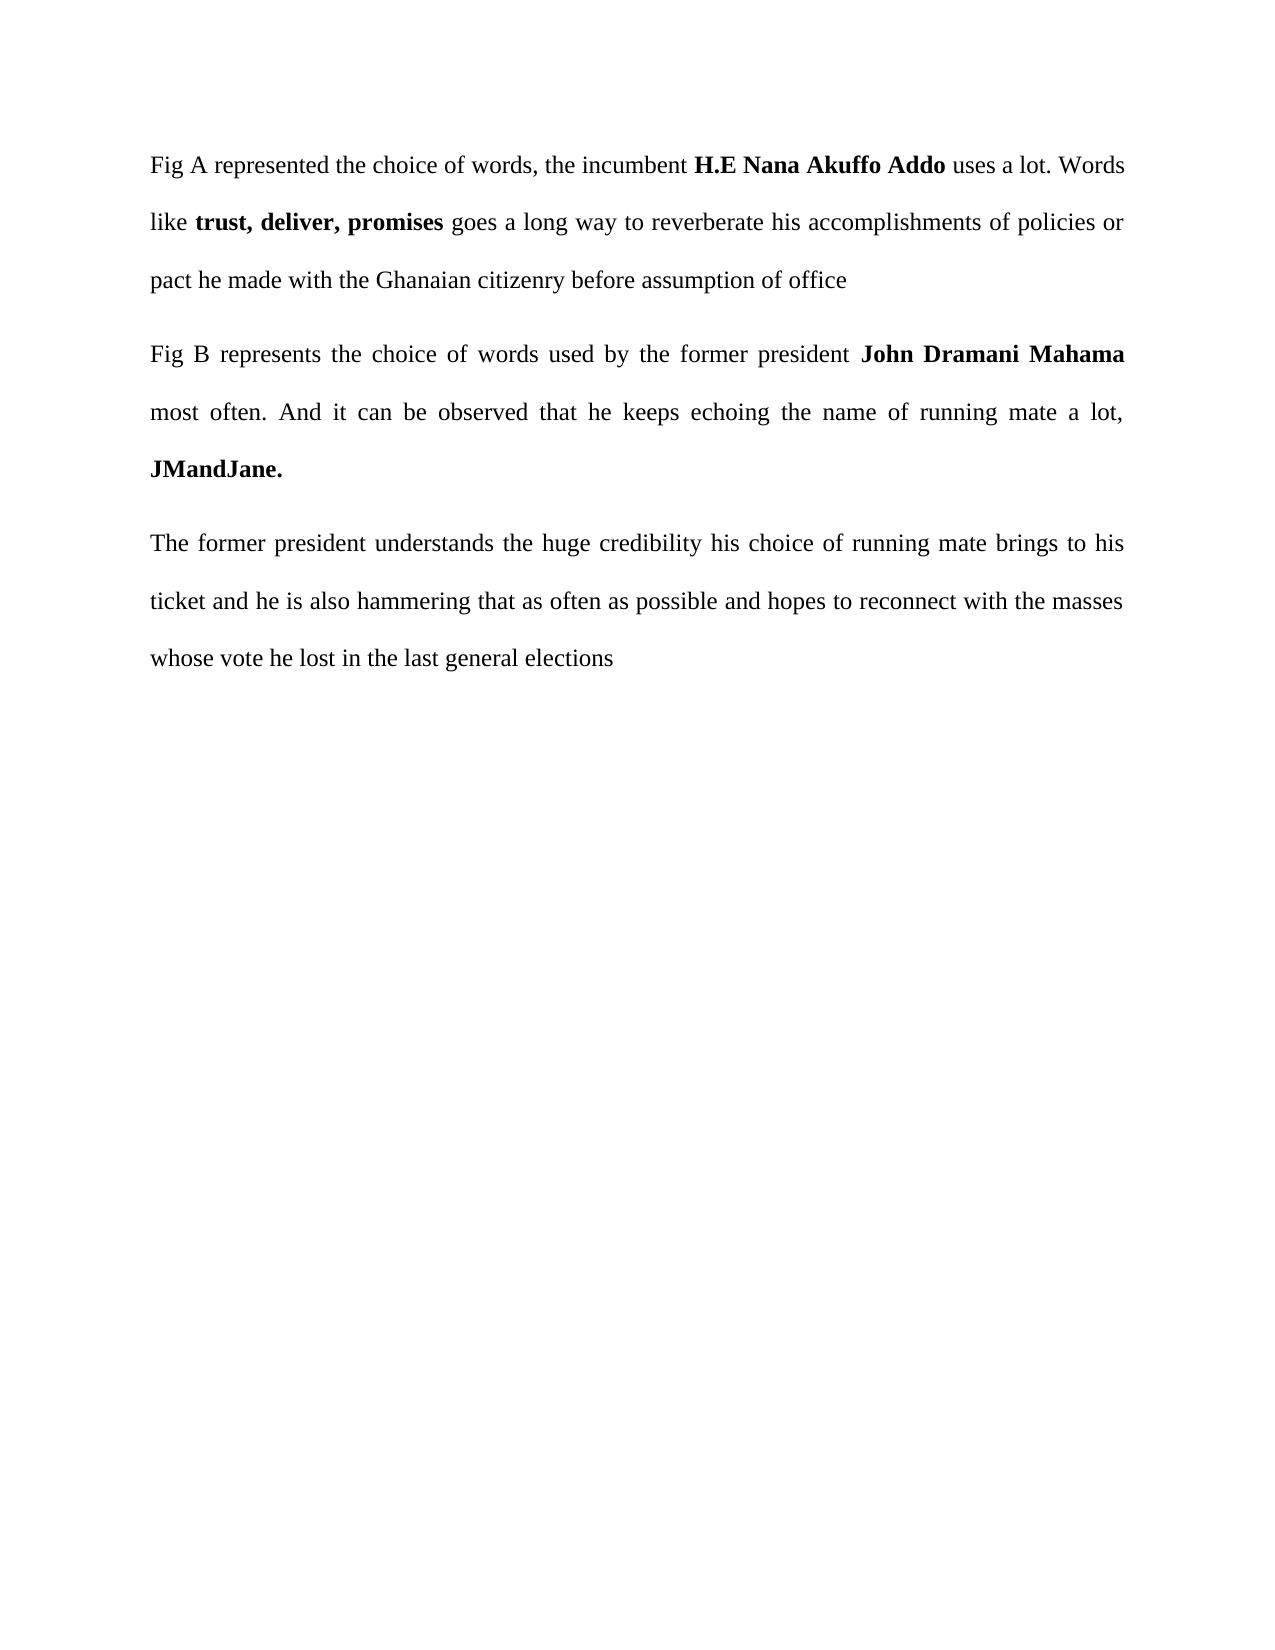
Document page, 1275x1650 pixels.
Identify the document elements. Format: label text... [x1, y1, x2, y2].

text The former president understands the huge credibility his choice of running mate brings to his ticket and he is also hammering that as often as possible and hopes to reconnect with the masses whose vote he lost in the last general elections [150, 528, 1125, 672]
text Fig A represented the choice of words, the incumbent H.E Nana Akuffo Addo uses a lot. Words like trust, deliver, promises goes a long way to reverberate his accomplishments of policies or pact he made with the Ghanaian citizenry before assumption of office [150, 150, 1125, 294]
text Fig B represents the choice of words used by the former president John Dramani Mahama most often. And it can be observed that he keeps echoing the name of running mate a lot, JMandJane. [150, 339, 1125, 483]
